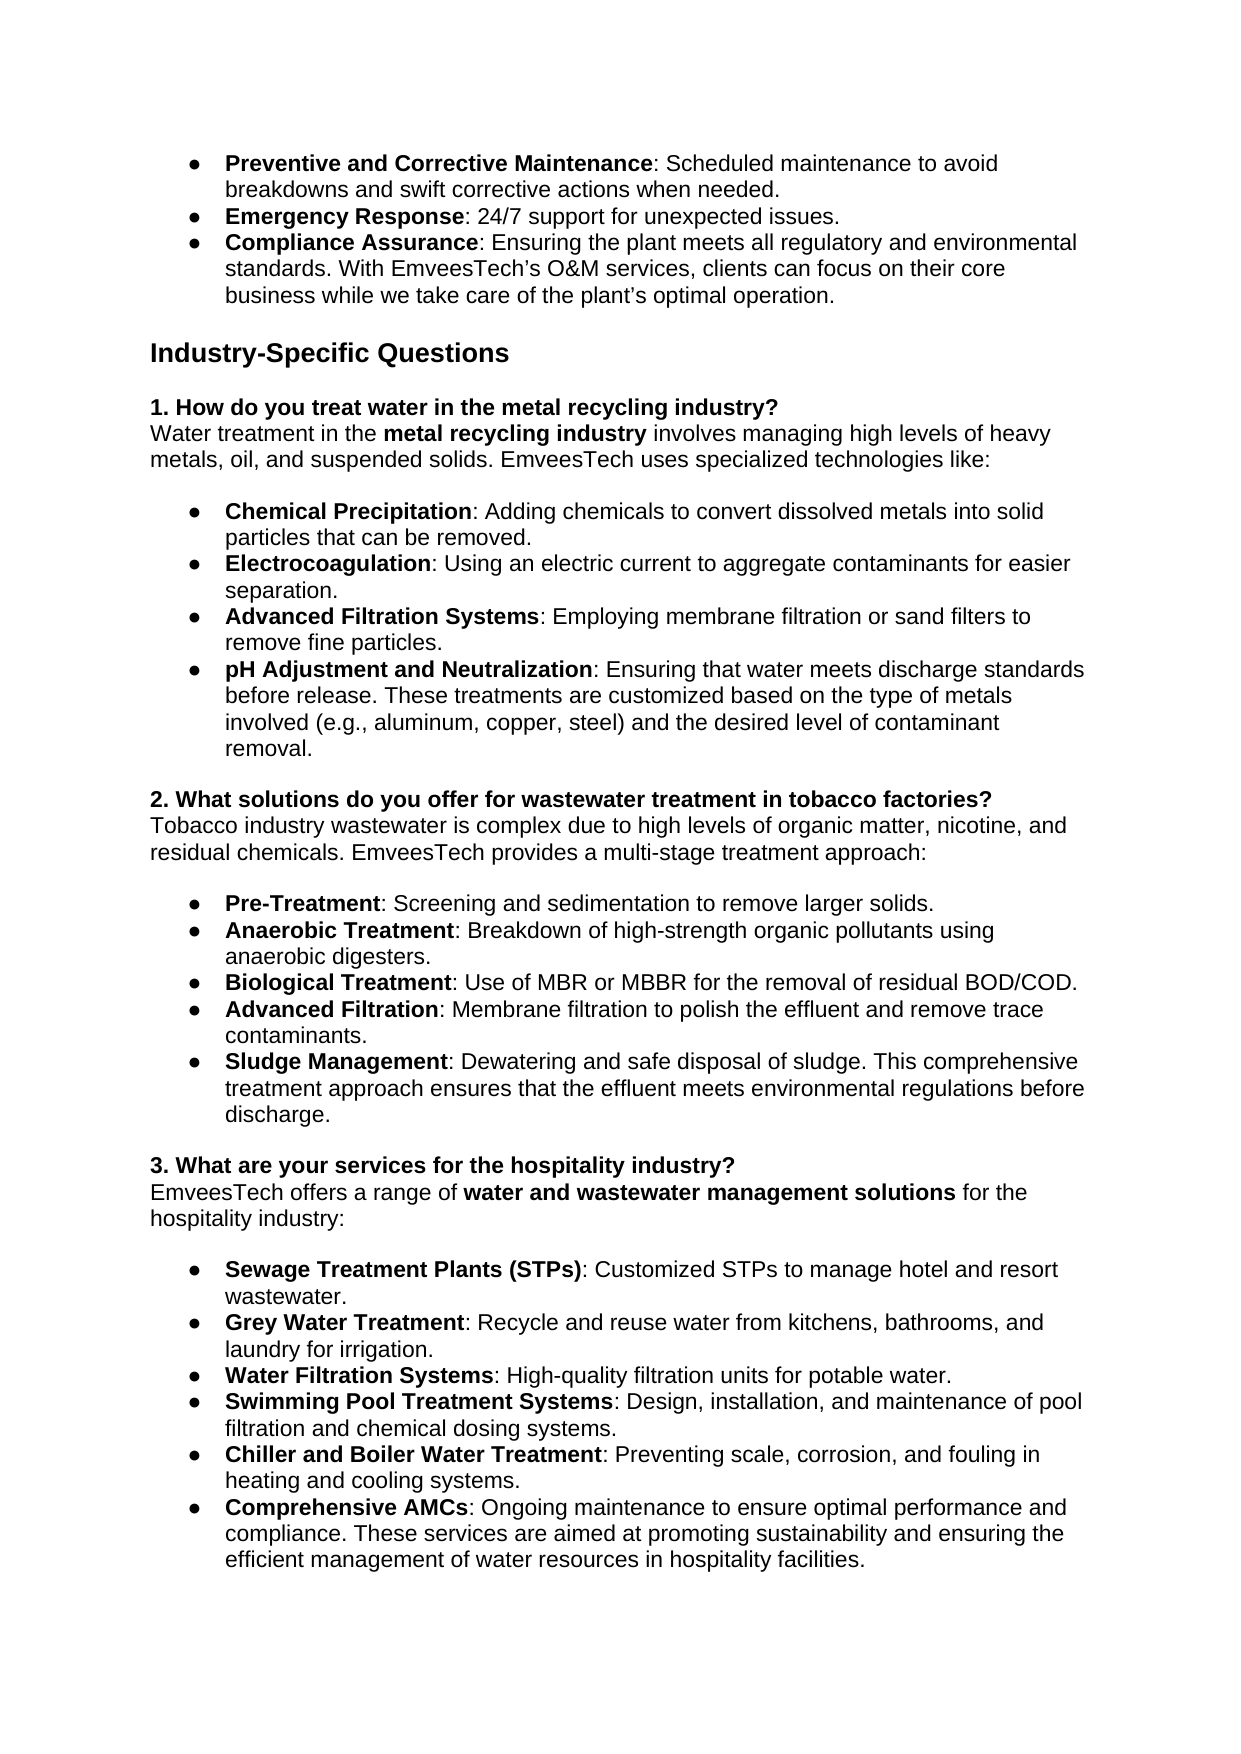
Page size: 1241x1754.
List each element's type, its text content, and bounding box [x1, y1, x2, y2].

list Water Filtration Systems: High-quality filtration units for potable water. [187, 1362, 1090, 1388]
list pH Adjustment and Neutralization: Ensuring that water meets discharge standards before release. These treatments are customized based on the type of metals involved (e.g., aluminum, copper, steel) and the desired level of contaminant removal. [187, 656, 1090, 761]
list Advanced Filtration Systems: Employing membrane filtration or sand filters to remove fine particles. [187, 603, 1090, 656]
list Grey Water Treatment: Recycle and reuse water from kitchens, bathrooms, and laundry for irrigation. [187, 1309, 1090, 1362]
list Biological Treatment: Use of MBR or MBBR for the removal of residual BOD/COD. [187, 969, 1090, 996]
list Pre-Treatment: Screening and sedimentation to remove larger solids. [187, 890, 1090, 917]
list Preventive and Corrective Maintenance: Scheduled maintenance to avoid breakdowns and swift corrective actions when needed. [187, 150, 1090, 203]
text 3. What are your services for the hospitality industry? EmveesTech offers a range of water and wastewater management solutions for the hospitality industry: [150, 1152, 1090, 1231]
list Sewage Treatment Plants (STPs): Customized STPs to manage hotel and resort wastewater. [187, 1256, 1090, 1309]
list Sludge Management: Dewatering and safe disposal of sludge. This comprehensive treatment approach ensures that the effluent meets environmental regulations before discharge. [187, 1048, 1090, 1127]
subtitle Industry-Specific Questions [150, 337, 1090, 368]
list Electrocoagulation: Using an electric current to aggregate contaminants for easier separation. [187, 550, 1090, 603]
list Swimming Pool Treatment Systems: Design, installation, and maintenance of pool filtration and chemical dosing systems. [187, 1388, 1090, 1441]
list Comprehensive AMCs: Ongoing maintenance to ensure optimal performance and compliance. These services are aimed at promoting sustainability and ensuring the efficient management of water resources in hospitality facilities. [187, 1494, 1090, 1573]
list Chiller and Boiler Water Treatment: Preventing scale, corrosion, and fouling in heating and cooling systems. [187, 1441, 1090, 1494]
text 1. How do you treat water in the metal recycling industry? Water treatment in the metal recycling industry involves managing high levels of heavy metals, oil, and suspended solids. EmveesTech uses specialized technologies like: [150, 393, 1090, 473]
list Compliance Assurance: Ensuring the plant meets all regulatory and environmental standards. With EmveesTech’s O&M services, clients can focus on their core business while we take care of the plant’s optimal operation. [187, 229, 1090, 308]
list Advanced Filtration: Membrane filtration to polish the effluent and remove trace contaminants. [187, 996, 1090, 1048]
list Anaerobic Treatment: Breakdown of high-strength organic pollutants using anaerobic digesters. [187, 917, 1090, 969]
text 2. What solutions do you offer for wastewater treatment in tobacco factories? Tobacco industry wastewater is complex due to high levels of organic matter, nicotine, and residual chemicals. EmveesTech provides a multi-stage treatment approach: [150, 786, 1090, 865]
list Emergency Response: 24/7 support for unexpected issues. [187, 203, 1090, 229]
list Chemical Precipitation: Adding chemicals to convert dissolved metals into solid particles that can be removed. [187, 498, 1090, 550]
